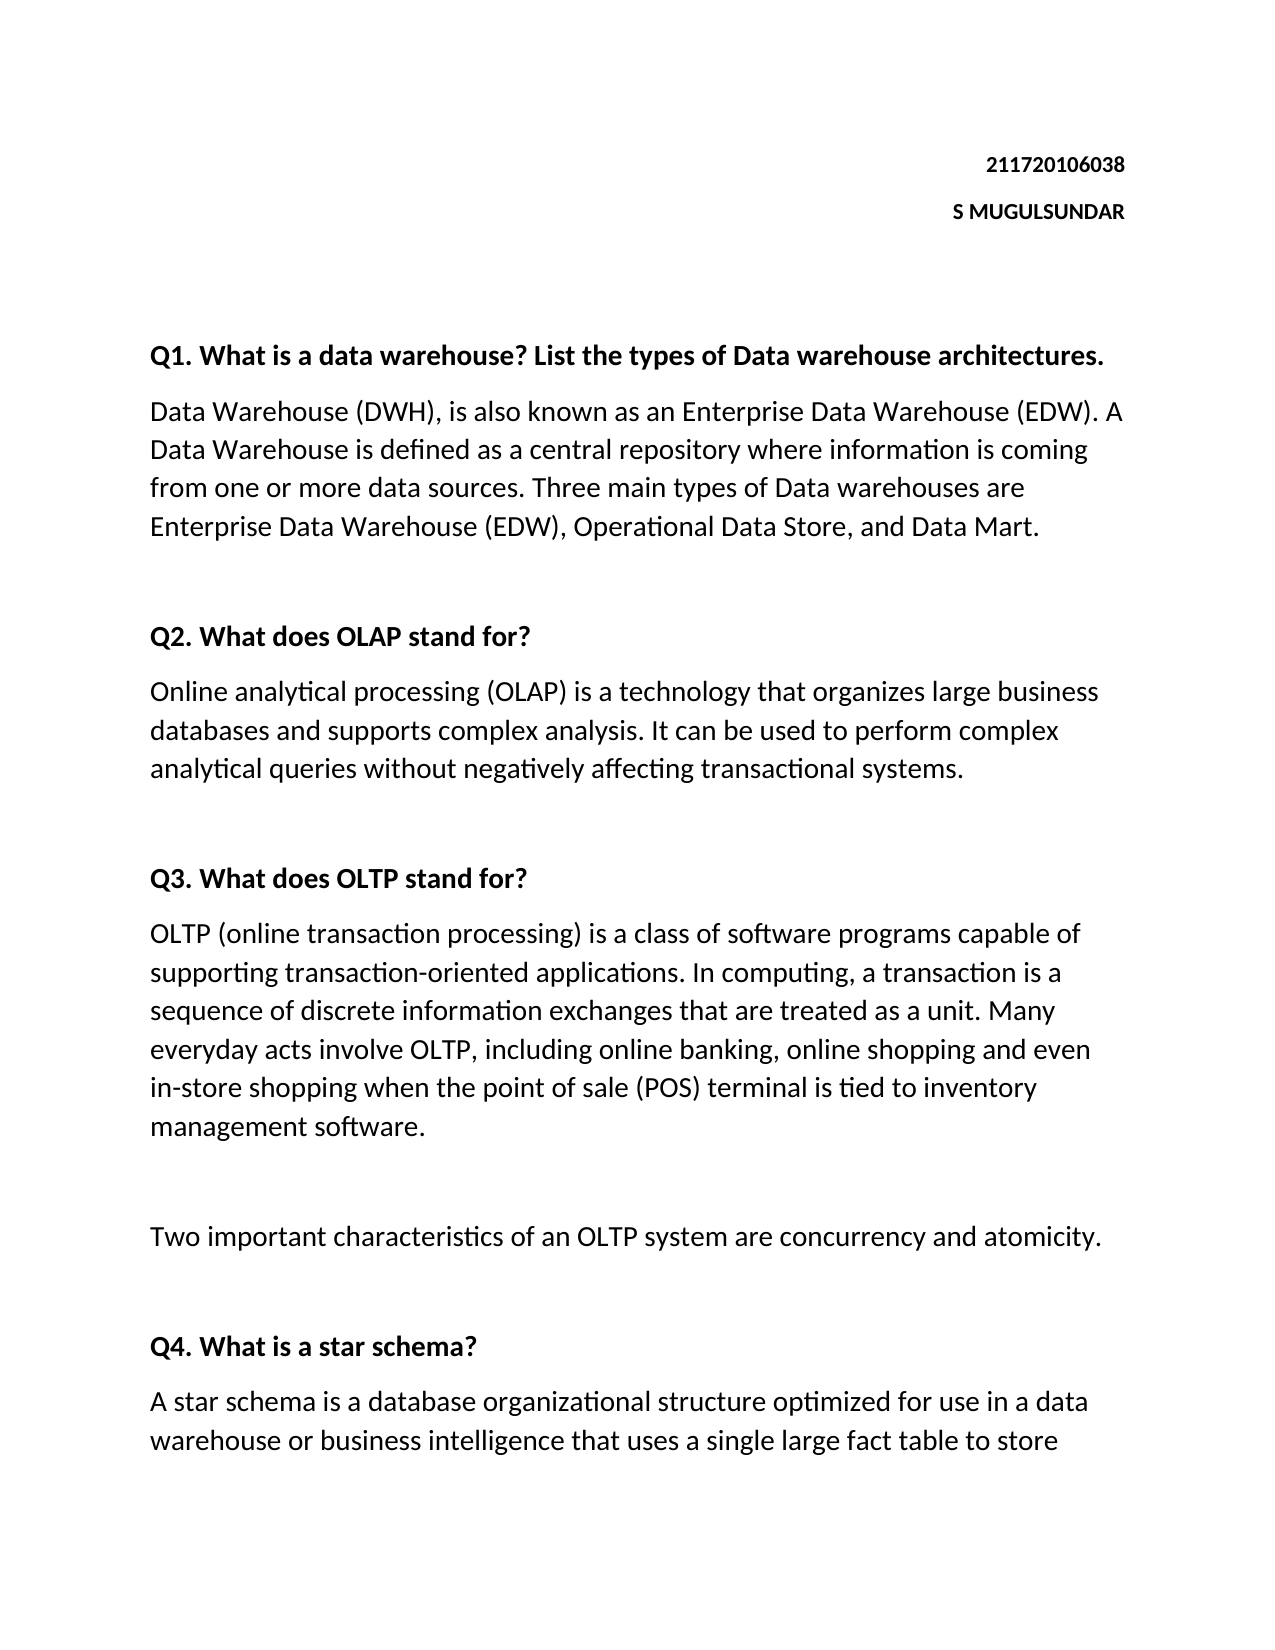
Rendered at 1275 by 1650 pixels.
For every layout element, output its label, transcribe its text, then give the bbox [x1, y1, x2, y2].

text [150, 1383, 1125, 1457]
text Online analytical processing (OLAP) is a technology that organizes large business databases and supports complex analysis. It can be used to perform complex analytical queries without negatively affecting transactional systems. [150, 673, 1125, 786]
text Q2. What does OLAP stand for? [150, 618, 1125, 654]
text 211720106038 [150, 150, 1125, 178]
text Q4. What is a star schema? [150, 1328, 1125, 1364]
text Q3. What does OLTP stand for? [150, 860, 1125, 896]
text S MUGULSUNDAR [150, 197, 1125, 225]
text Two important characteristics of an OLTP system are concurrency and atomicity. [150, 1218, 1125, 1253]
text Data Warehouse (DWH), is also known as an Enterprise Data Warehouse (EDW). A Data Warehouse is defined as a central repository where information is coming from one or more data sources. Three main types of Data warehouses are Enterprise Data Warehouse (EDW), Operational Data Store, and Data Mart. [150, 393, 1125, 543]
text OLTP (online transaction processing) is a class of software programs capable of supporting transaction-oriented applications. In computing, a transaction is a sequence of discrete information exchanges that are treated as a unit. Many everyday acts involve OLTP, including online banking, online shopping and even in-store shopping when the point of sale (POS) terminal is tied to inventory management software. [150, 915, 1125, 1143]
text Q1. What is a data warehouse? List the types of Data warehouse architectures. [150, 337, 1125, 373]
